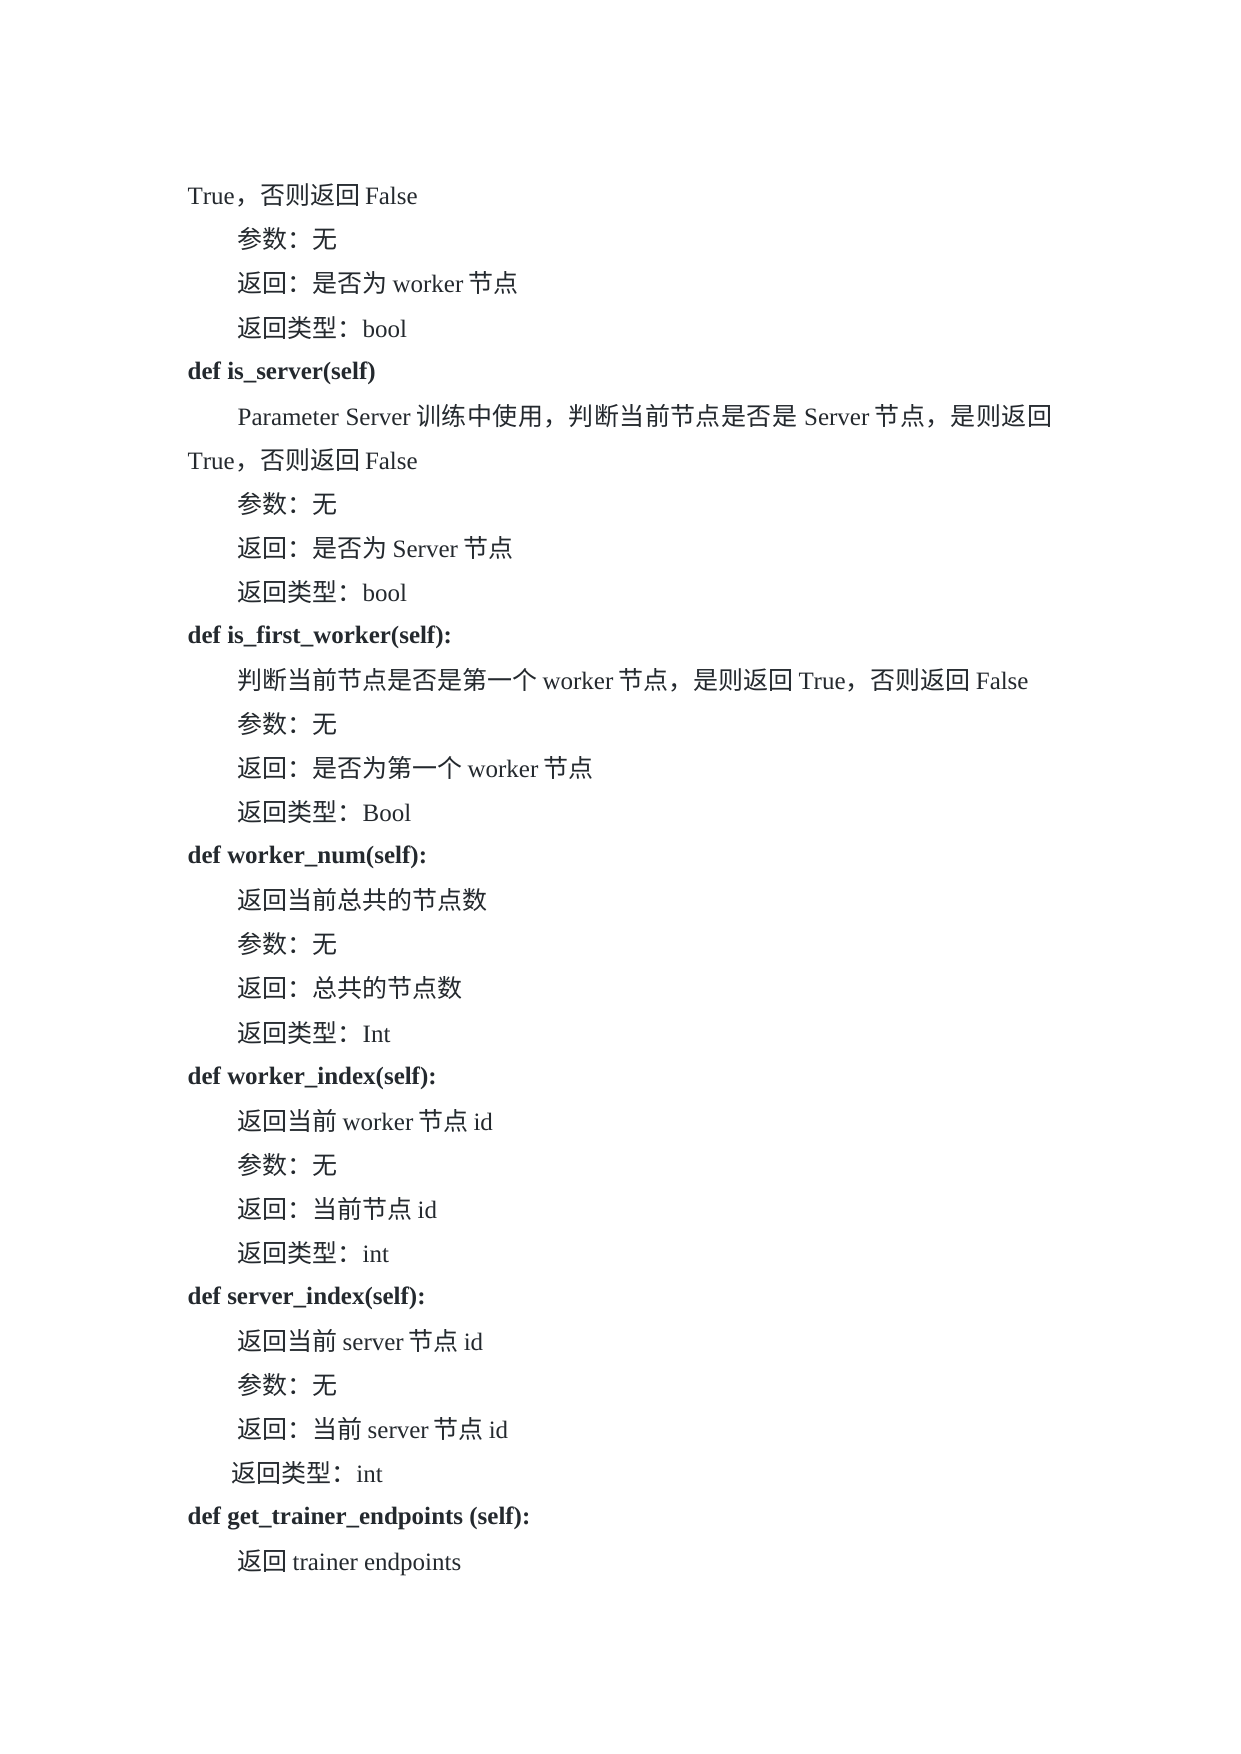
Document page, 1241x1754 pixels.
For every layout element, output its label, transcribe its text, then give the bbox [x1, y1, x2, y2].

text 参数：无 [187, 701, 1053, 745]
text 返回类型：Int [187, 1009, 1053, 1053]
text def is_server(self) [187, 348, 1053, 392]
text 返回当前worker节点id [187, 1097, 1053, 1141]
text 判断当前节点是否是第一个worker节点，是则返回True，否则返回False [187, 657, 1053, 701]
text 返回当前server节点id [187, 1318, 1053, 1362]
text 参数：无 [187, 216, 1053, 260]
text 参数：无 [187, 1362, 1053, 1406]
text def worker_num(self): [187, 833, 1053, 877]
text 返回类型：int [187, 1450, 1053, 1494]
text 返回：当前节点id [187, 1185, 1053, 1229]
text def worker_index(self): [187, 1053, 1053, 1097]
text 返回trainer endpoints [187, 1538, 1053, 1582]
text 返回当前总共的节点数 [187, 877, 1053, 921]
text 参数：无 [187, 480, 1053, 524]
text def is_first_worker(self): [187, 613, 1053, 657]
text 返回：当前server节点id [187, 1406, 1053, 1450]
text def get_trainer_endpoints (self): [187, 1494, 1053, 1538]
text 参数：无 [187, 921, 1053, 965]
text 返回类型：Bool [187, 789, 1053, 833]
text 返回：是否为Server节点 [187, 524, 1053, 568]
text 返回：总共的节点数 [187, 965, 1053, 1009]
text def server_index(self): [187, 1273, 1053, 1318]
text 返回类型：bool [187, 568, 1053, 613]
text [187, 172, 1053, 216]
text 返回：是否为worker节点 [187, 260, 1053, 304]
text 返回类型：bool [187, 304, 1053, 348]
text Parameter Server训练中使用，判断当前节点是否是Server节点，是则返回True，否则返回False [187, 392, 1053, 480]
text 返回：是否为第一个worker节点 [187, 745, 1053, 789]
text 返回类型：int [187, 1229, 1053, 1273]
text 参数：无 [187, 1141, 1053, 1185]
